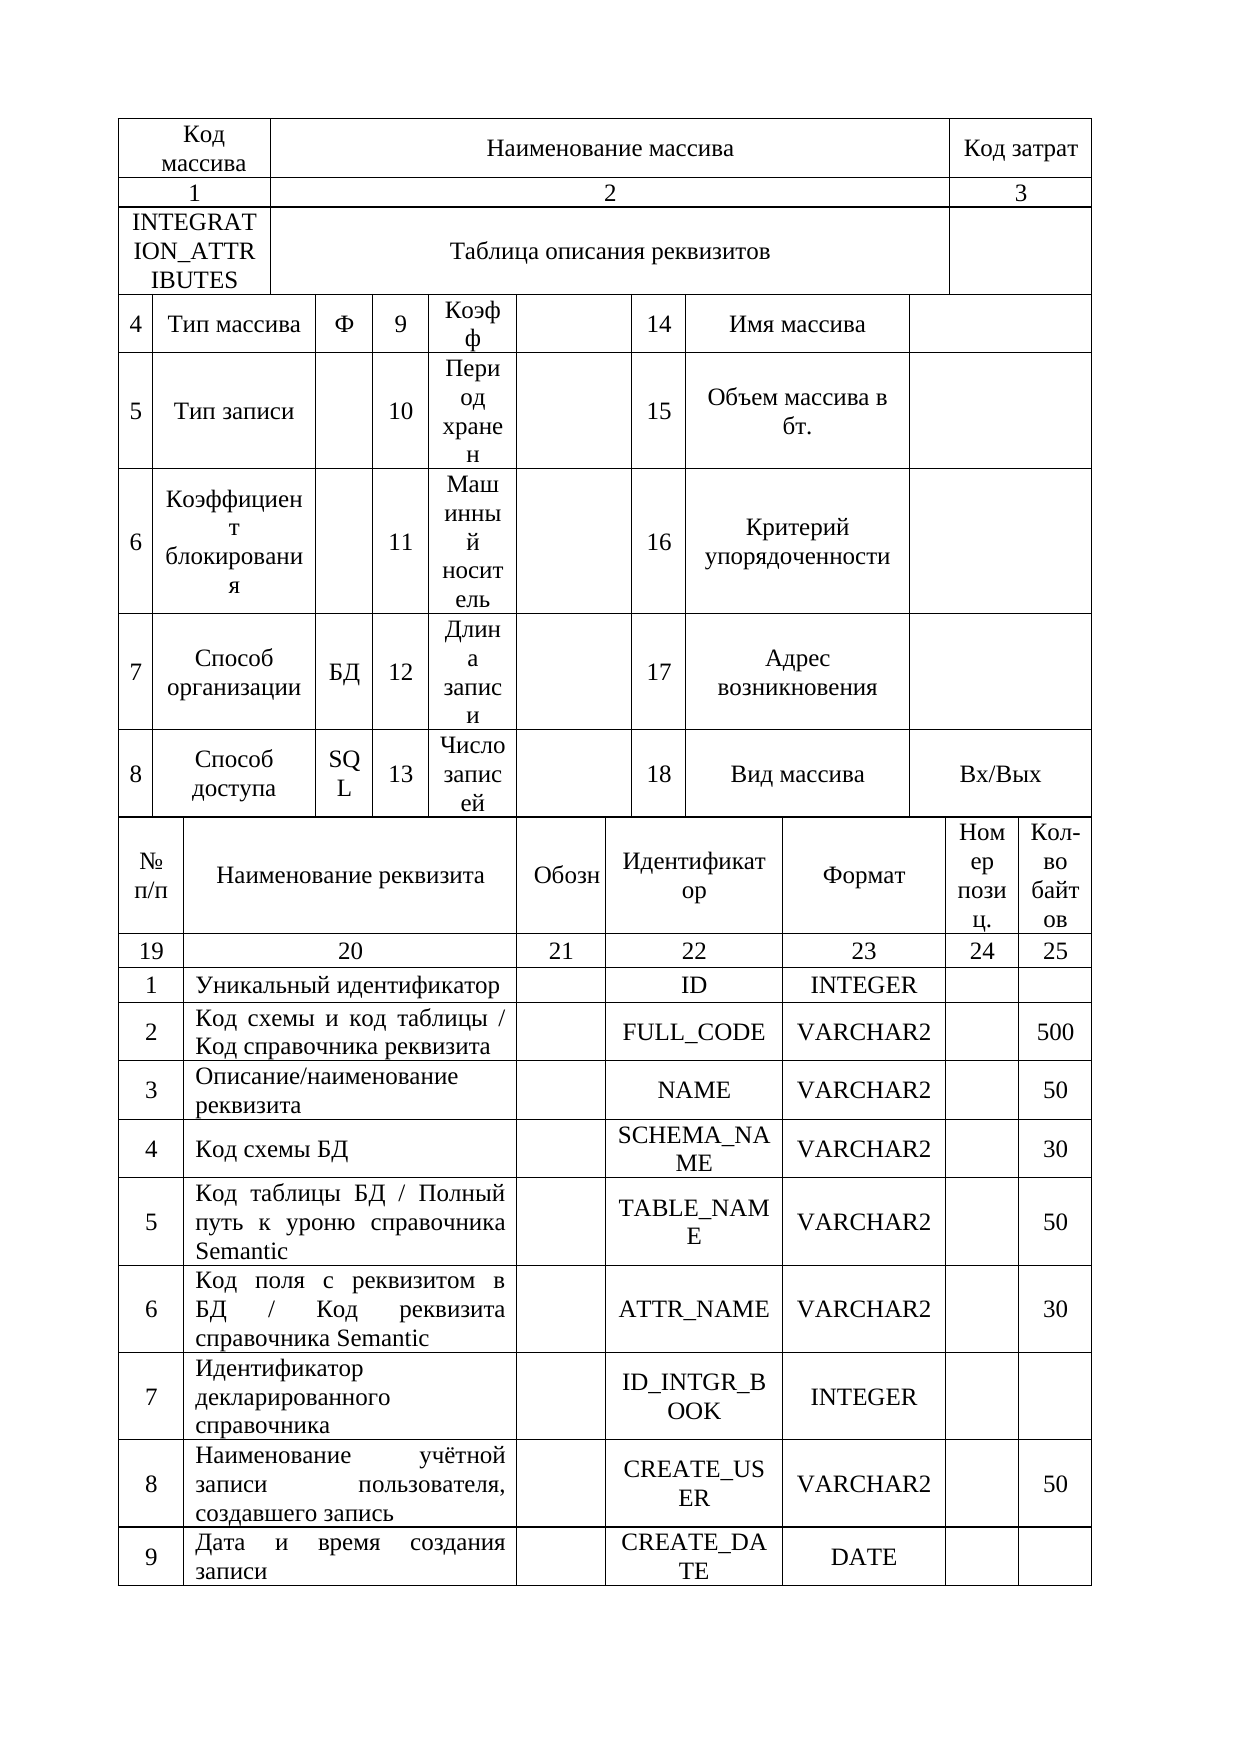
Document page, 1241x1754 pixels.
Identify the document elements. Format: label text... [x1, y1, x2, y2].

table_cell 50 [1019, 1440, 1091, 1526]
table_cell 12 [373, 614, 428, 729]
table_cell ATTR_NAME [606, 1266, 782, 1352]
table_cell 4 [119, 1120, 183, 1177]
table_cell Код поля с реквизитом в БД / Код реквизита справочника Semantic [184, 1266, 516, 1352]
table_cell 22 [606, 934, 782, 967]
table_cell Тип массива [153, 295, 315, 352]
table_cell БД [316, 614, 372, 729]
table_cell Код схемы БД [184, 1120, 516, 1177]
table_cell INTEGER [783, 968, 945, 1002]
table_cell 50 [1019, 1178, 1091, 1264]
table_cell 23 [783, 934, 945, 967]
table_cell Имя массива [686, 295, 909, 352]
table_cell CREATE_USER [606, 1440, 782, 1526]
table_cell VARCHAR2 [783, 1003, 945, 1060]
table_cell Вх/Вых [910, 730, 1091, 816]
table_cell № п/п [119, 818, 183, 932]
table_cell 6 [119, 1266, 183, 1352]
table_cell VARCHAR2 [783, 1061, 945, 1119]
table_cell [517, 353, 631, 468]
table_cell Тип записи [153, 353, 315, 468]
table_cell Обозн [517, 818, 605, 932]
table_cell 1 [119, 178, 270, 206]
table_cell 11 [373, 469, 428, 613]
table_cell Способ доступа [153, 730, 315, 816]
table_cell [946, 1061, 1018, 1119]
table_cell [316, 469, 372, 613]
table_cell [910, 614, 1091, 729]
table_cell [517, 968, 605, 1002]
table_cell FULL_CODE [606, 1003, 782, 1060]
table_cell 21 [517, 934, 605, 967]
table_cell Коэфф [429, 295, 516, 352]
table_cell Критерий упорядоченности [686, 469, 909, 613]
table_cell [946, 1120, 1018, 1177]
table_cell [517, 1003, 605, 1060]
table_cell [910, 353, 1091, 468]
table_cell [1019, 1353, 1091, 1439]
table_cell [1019, 1528, 1091, 1585]
table_cell 30 [1019, 1120, 1091, 1177]
table_cell Число записей [429, 730, 516, 816]
table_cell Кол-во байтов [1019, 818, 1091, 932]
table_cell Описание/наименование реквизита [184, 1061, 516, 1119]
table_cell Наименование учётной записи пользователя, создавшего запись [184, 1440, 516, 1526]
table_cell [517, 1061, 605, 1119]
table_cell SCHEMA_NAME [606, 1120, 782, 1177]
table_cell 50 [1019, 1061, 1091, 1119]
table_header Наименование массива [271, 119, 949, 177]
table_cell Код схемы и код таблицы / Код справочника реквизита [184, 1003, 516, 1060]
table_cell 2 [119, 1003, 183, 1060]
table_cell Идентификатор декларированного справочника [184, 1353, 516, 1439]
table_cell [316, 353, 372, 468]
table_cell [946, 1178, 1018, 1264]
table_cell 5 [119, 1178, 183, 1264]
table_cell Наименование реквизита [184, 818, 516, 932]
table_cell Длина записи [429, 614, 516, 729]
table_cell Вид массива [686, 730, 909, 816]
table_cell [946, 1528, 1018, 1585]
table_cell [910, 469, 1091, 613]
table_cell Объем массива в бт. [686, 353, 909, 468]
table_cell TABLE_NAME [606, 1178, 782, 1264]
table_cell Дата и время создания записи [184, 1528, 516, 1585]
table_cell [1019, 968, 1091, 1002]
table_cell 2 [271, 178, 949, 206]
table_cell 3 [119, 1061, 183, 1119]
table_cell 30 [1019, 1266, 1091, 1352]
table_cell 5 [119, 353, 152, 468]
table_cell Идентификатор [606, 818, 782, 932]
table_cell [946, 1353, 1018, 1439]
table_cell ID [606, 968, 782, 1002]
table_cell [517, 1440, 605, 1526]
table_cell 10 [373, 353, 428, 468]
table_cell 9 [119, 1528, 183, 1585]
table_cell Адрес возникновения [686, 614, 909, 729]
table_cell 6 [119, 469, 152, 613]
table_cell VARCHAR2 [783, 1178, 945, 1264]
table_cell 20 [184, 934, 516, 967]
table_cell 1 [119, 968, 183, 1002]
table_cell 18 [632, 730, 685, 816]
table_cell [517, 295, 631, 352]
table_cell 17 [632, 614, 685, 729]
table_cell 8 [119, 730, 152, 816]
table_cell [946, 1440, 1018, 1526]
table_cell VARCHAR2 [783, 1440, 945, 1526]
table_cell Коэффициент блокирования [153, 469, 315, 613]
table_cell [517, 1353, 605, 1439]
table_cell SQL [316, 730, 372, 816]
table_cell 13 [373, 730, 428, 816]
table_cell [517, 1120, 605, 1177]
table_cell 15 [632, 353, 685, 468]
table_cell 24 [946, 934, 1018, 967]
table_cell 500 [1019, 1003, 1091, 1060]
table_cell INTEGER [783, 1353, 945, 1439]
table_cell DATE [783, 1528, 945, 1585]
table_cell [517, 1178, 605, 1264]
table_cell 7 [119, 1353, 183, 1439]
table_cell 4 [119, 295, 152, 352]
table_cell [946, 1266, 1018, 1352]
table_cell VARCHAR2 [783, 1266, 945, 1352]
table_cell [910, 295, 1091, 352]
table_cell VARCHAR2 [783, 1120, 945, 1177]
table_cell [517, 614, 631, 729]
table_cell Формат [783, 818, 945, 932]
table_cell Период хранен [429, 353, 516, 468]
table_cell [517, 469, 631, 613]
table_cell [950, 208, 1091, 294]
table_cell NAME [606, 1061, 782, 1119]
table_cell [946, 1003, 1018, 1060]
table_cell 7 [119, 614, 152, 729]
table_cell Машинный носитель [429, 469, 516, 613]
table_cell Номер позиц. [946, 818, 1018, 932]
table_cell Таблица описания реквизитов [271, 208, 949, 294]
table_header Код затрат [950, 119, 1091, 177]
table_cell 14 [632, 295, 685, 352]
table_cell 16 [632, 469, 685, 613]
table_cell 9 [373, 295, 428, 352]
table_cell Уникальный идентификатор [184, 968, 516, 1002]
table_cell 3 [950, 178, 1091, 206]
table_cell 8 [119, 1440, 183, 1526]
table_cell Способ организации [153, 614, 315, 729]
table_header Код массива [119, 119, 270, 177]
table_cell [946, 968, 1018, 1002]
table_cell [517, 1266, 605, 1352]
table_cell 19 [119, 934, 183, 967]
table_cell ID_INTGR_BOOK [606, 1353, 782, 1439]
table_cell INTEGRATION_ATTRIBUTES [119, 208, 270, 294]
table_cell [517, 1528, 605, 1585]
table_cell [517, 730, 631, 816]
table_cell Код таблицы БД / Полный путь к уроню справочника Semantic [184, 1178, 516, 1264]
table_cell Ф [316, 295, 372, 352]
table_cell CREATE_DATE [606, 1528, 782, 1585]
table_cell 25 [1019, 934, 1091, 967]
